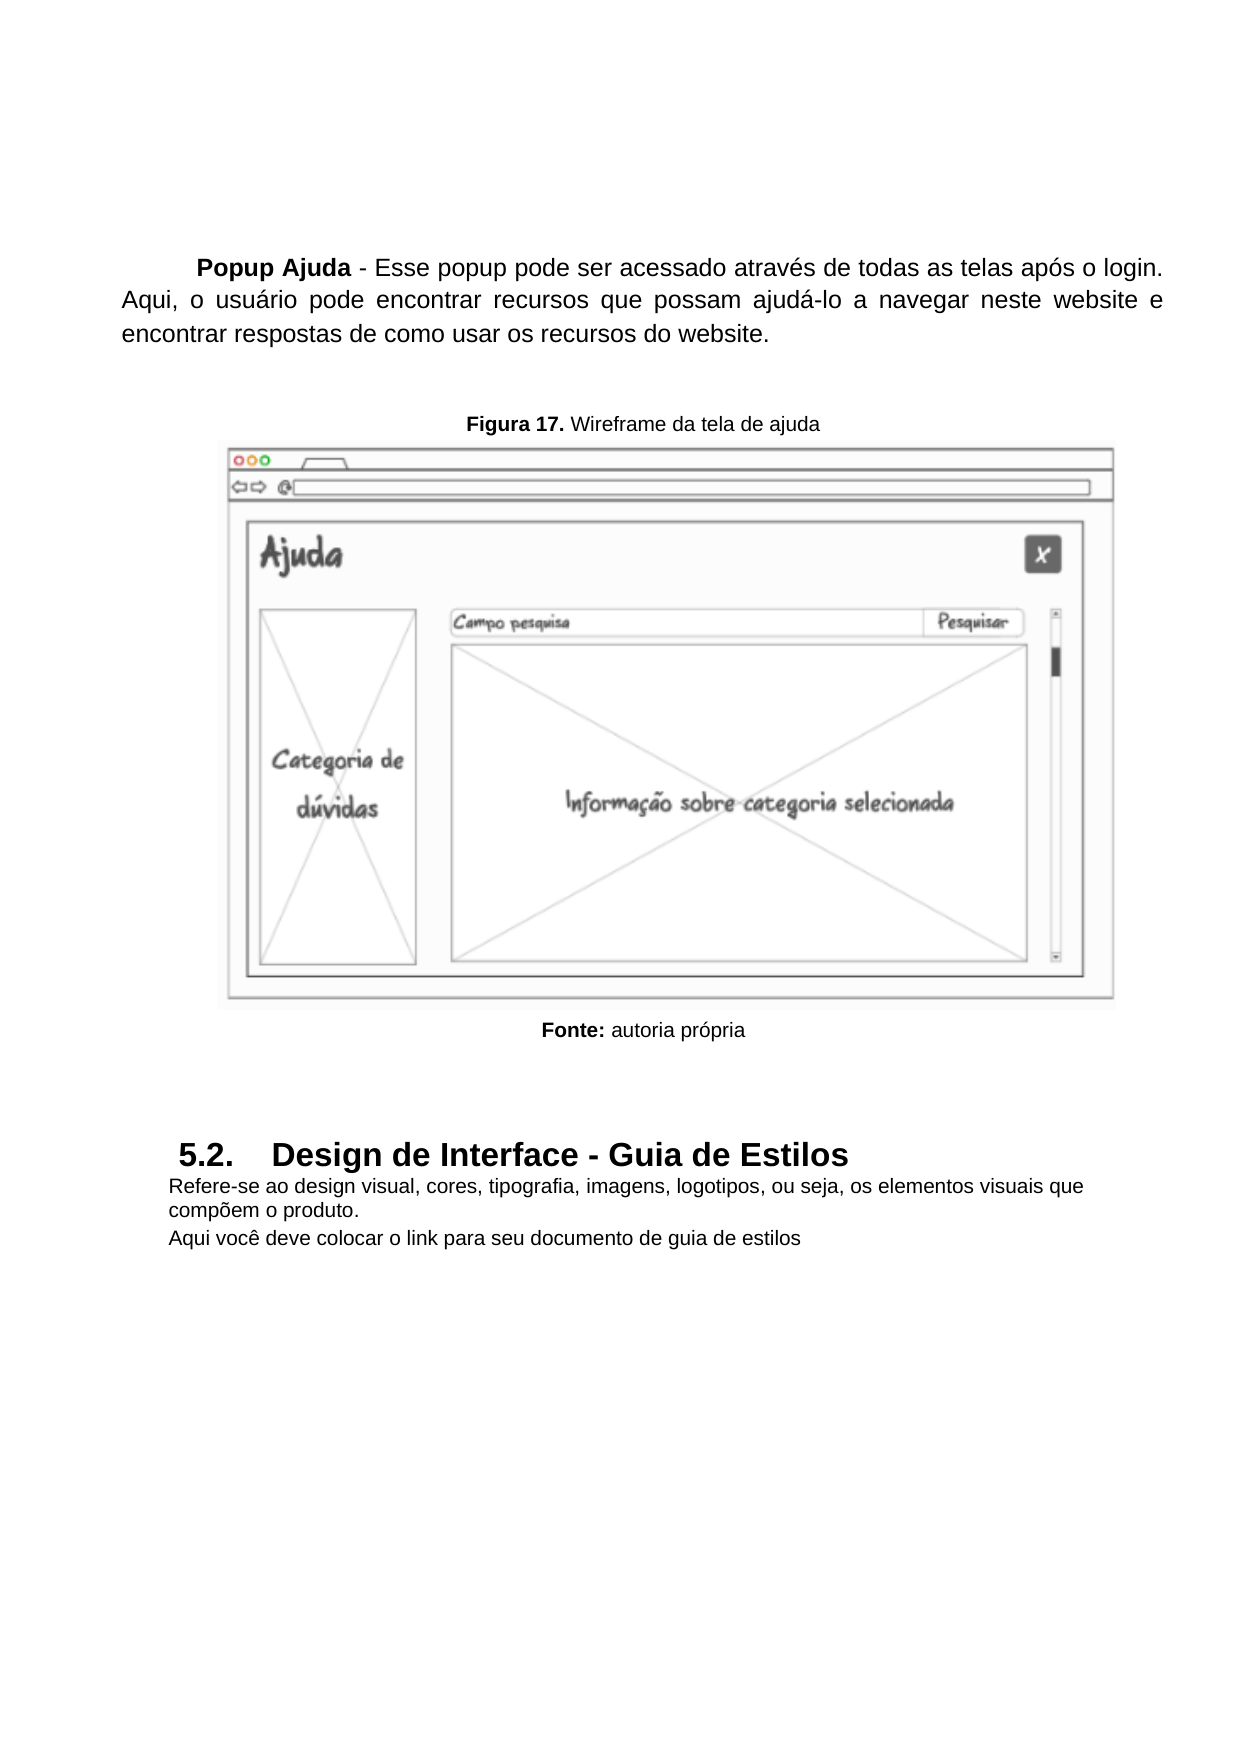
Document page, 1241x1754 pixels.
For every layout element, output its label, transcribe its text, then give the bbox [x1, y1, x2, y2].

text Aqui você deve colocar o link para seu documento de guia de estilos [168, 1226, 1165, 1249]
picture [217, 440, 1117, 1010]
text Figura 17. Wireframe da tela de ajuda [121, 412, 1165, 436]
subtitle Design de Interface - Guia de Estilos [234, 1135, 1165, 1173]
text Fonte: autoria própria [121, 1018, 1165, 1042]
text Popup Ajuda - Esse popup pode ser acessado através de todas as telas após o login. Aqui, o usuário pode encontrar recursos que possam ajudá-lo a navegar neste website e encontrar respostas de como usar os recursos do website. [121, 252, 1165, 347]
text Refere-se ao design visual, cores, tipografia, imagens, logotipos, ou seja, os elementos visuais que compõem o produto. [168, 1173, 1165, 1221]
